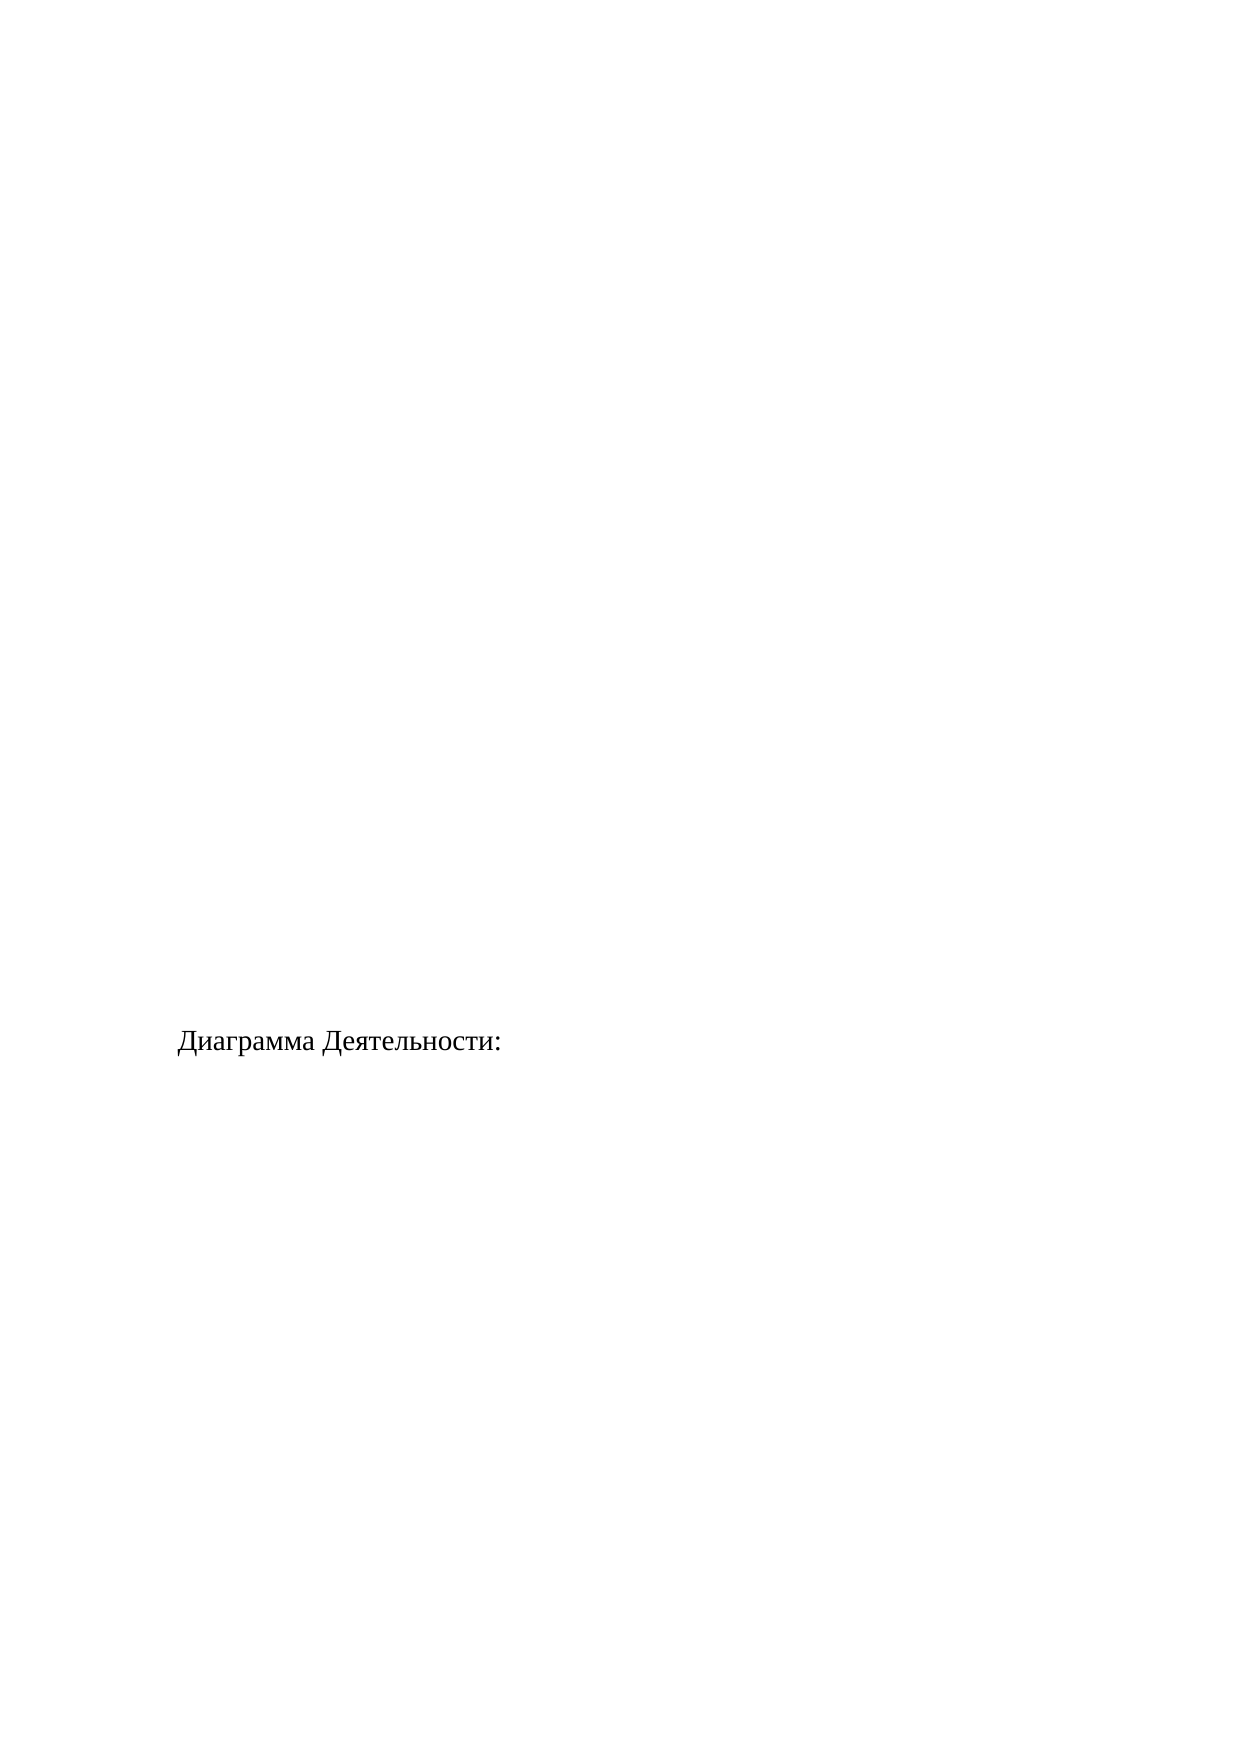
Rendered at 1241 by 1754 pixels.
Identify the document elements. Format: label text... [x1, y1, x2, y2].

text Диаграмма Деятельности: [177, 1023, 1152, 1057]
